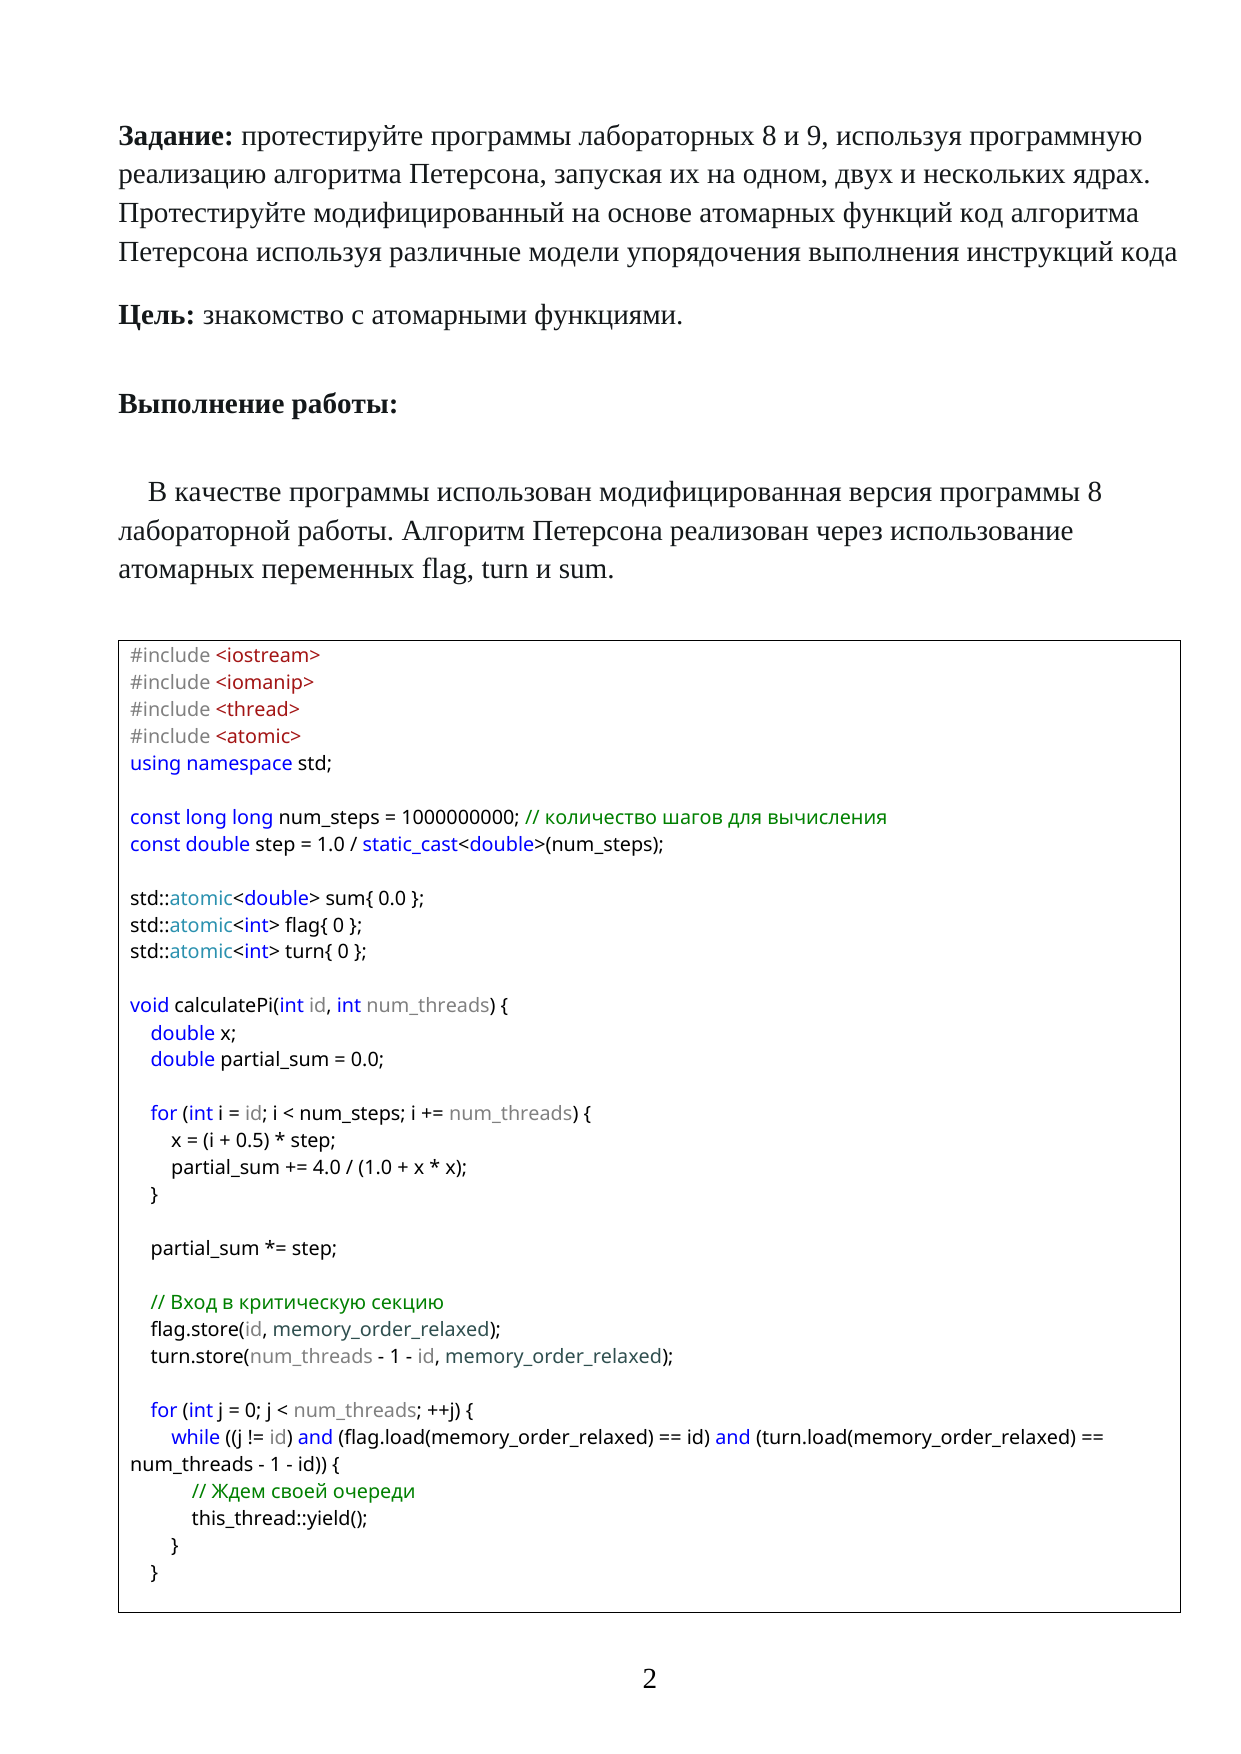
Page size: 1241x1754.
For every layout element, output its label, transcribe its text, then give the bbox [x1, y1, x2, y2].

text В качестве программы использован модифицированная версия программы 8 лабораторной работы. Алгоритм Петерсона реализован через использование атомарных переменных flag, turn и sum. [118, 474, 1181, 585]
text Цель: знакомство с атомарными функциями. [118, 297, 1181, 331]
text Задание: протестируйте программы лабораторных 8 и 9, используя программную реализацию алгоритма Петерсона, запуская их на одном, двух и нескольких ядрах. Протестируйте модифицированный на основе атомарных функций код алгоритма Петерсона используя различные модели упорядочения выполнения инструкций кода [118, 118, 1181, 267]
text Выполнение работы: [118, 386, 1181, 419]
